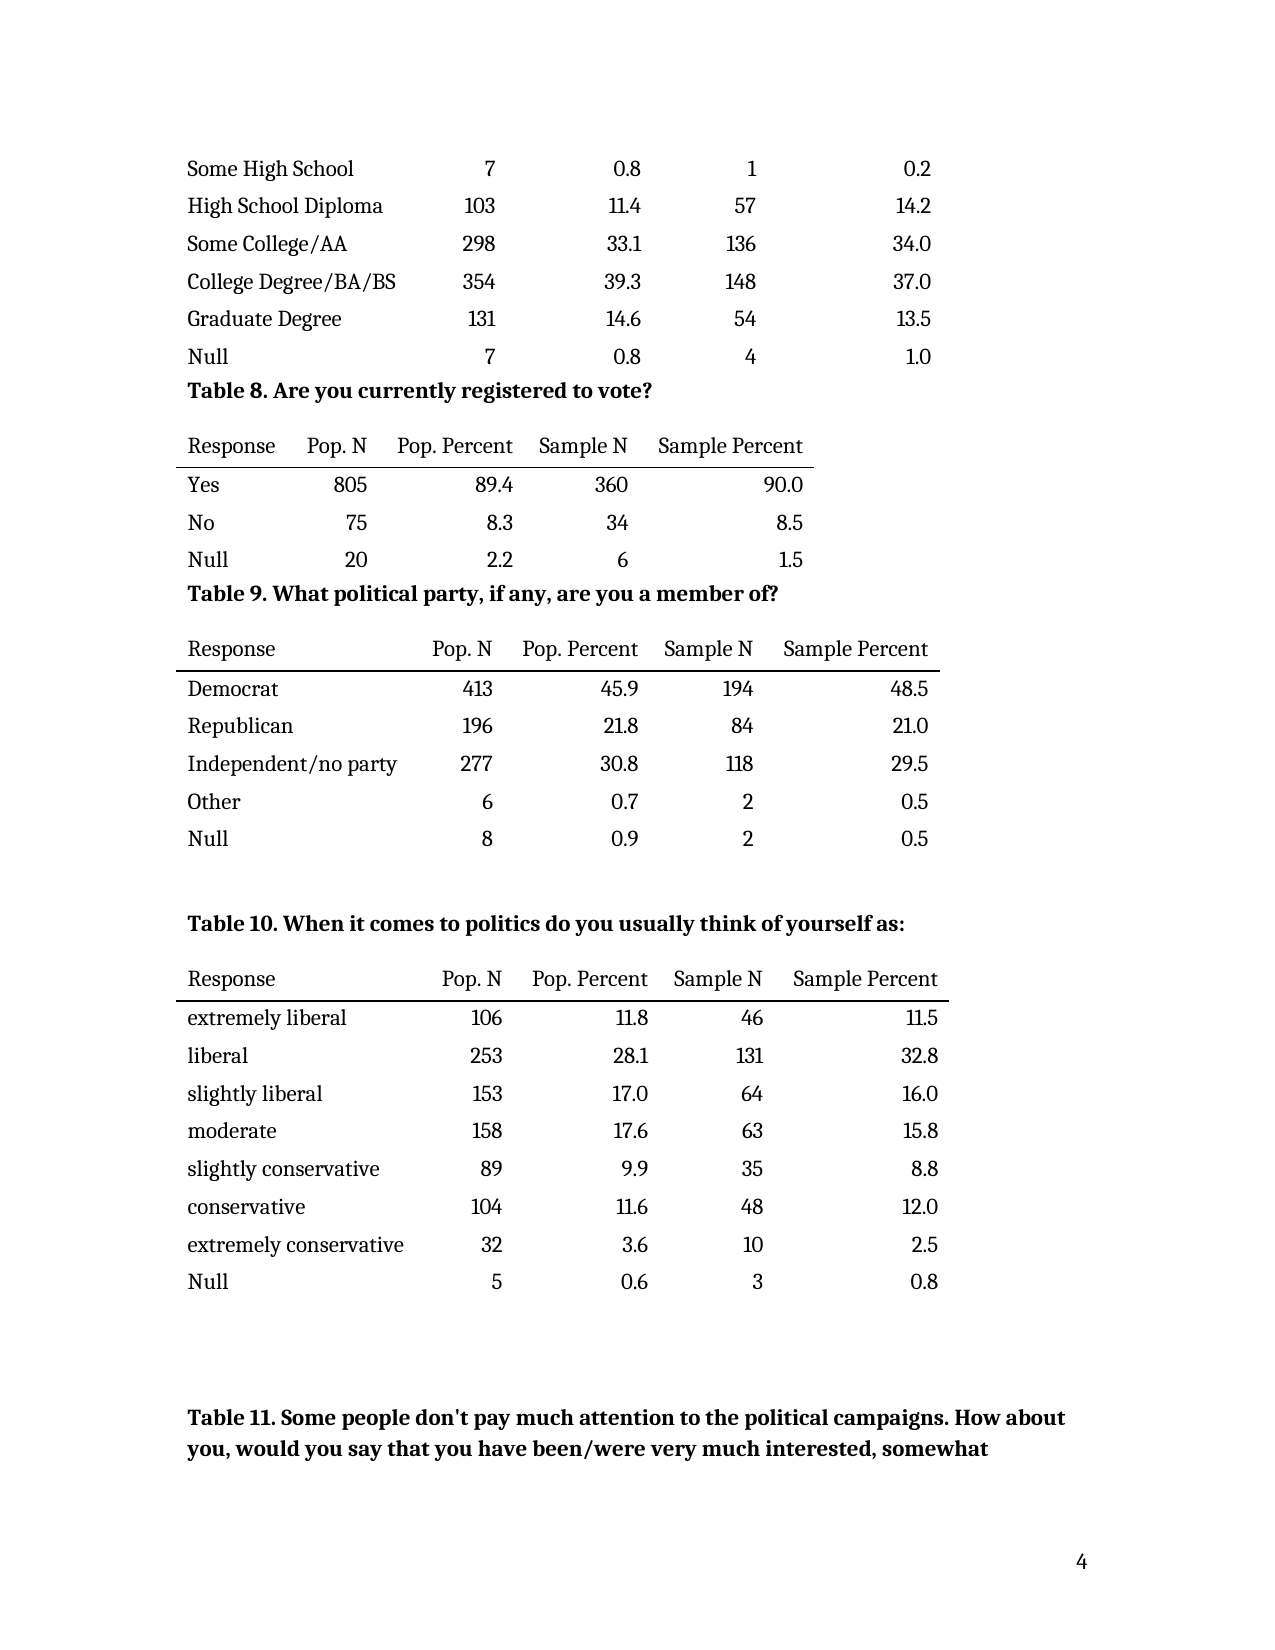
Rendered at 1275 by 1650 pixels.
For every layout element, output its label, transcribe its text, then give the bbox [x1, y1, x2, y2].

table_cell 37.0 [767, 265, 942, 302]
table_header Pop. N [418, 632, 504, 670]
table_cell 1.5 [639, 544, 814, 581]
table_cell 0.7 [504, 785, 649, 822]
table_cell 17.6 [514, 1115, 659, 1152]
table_cell 106 [428, 1002, 513, 1039]
table_cell extremely liberal [176, 1002, 428, 1039]
table_cell 805 [293, 468, 378, 506]
table_cell 9.9 [514, 1152, 659, 1190]
table_cell 0.9 [504, 823, 649, 860]
table_cell 6 [418, 785, 504, 822]
table_header Pop. Percent [504, 632, 649, 670]
table_header Pop. N [428, 962, 513, 1000]
table_cell Yes [176, 468, 293, 506]
table_cell 14.6 [506, 303, 652, 340]
table_cell 11.6 [514, 1190, 659, 1228]
table_cell 0.5 [765, 823, 939, 860]
table_cell 46 [659, 1002, 774, 1039]
table_cell Other [176, 785, 418, 822]
table_cell 7 [421, 340, 506, 378]
table_cell High School Diploma [176, 189, 421, 227]
table_cell 89 [428, 1152, 513, 1190]
table_cell 64 [659, 1077, 774, 1114]
table_header Sample Percent [639, 429, 814, 467]
table_header Sample N [524, 429, 639, 467]
text Table 8. Are you currently registered to vote? [187, 378, 1087, 404]
table_cell 0.8 [506, 150, 652, 189]
table_cell 0.8 [774, 1265, 949, 1303]
table_cell 2 [650, 823, 764, 860]
table_cell 8.8 [774, 1152, 949, 1190]
table_cell 4 [652, 340, 767, 378]
table_header Sample Percent [765, 632, 939, 670]
table_cell 16.0 [774, 1077, 949, 1114]
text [187, 1405, 1087, 1462]
table_cell 48 [659, 1190, 774, 1228]
table_cell 3.6 [514, 1228, 659, 1265]
text Table 9. What political party, if any, are you a member of? [187, 581, 1087, 608]
table_cell 34.0 [767, 227, 942, 265]
table_cell College Degree/BA/BS [176, 265, 421, 302]
table_cell 298 [421, 227, 506, 265]
table_cell liberal [176, 1039, 428, 1077]
table_cell 8.5 [639, 506, 814, 543]
table_cell 413 [418, 672, 504, 709]
table_cell 8.3 [379, 506, 524, 543]
table_cell 8 [418, 823, 504, 860]
table_cell 0.6 [514, 1265, 659, 1303]
table_cell 0.2 [767, 150, 942, 189]
table_header Pop. Percent [514, 962, 659, 1000]
table_cell Some High School [176, 150, 421, 189]
table_cell 103 [421, 189, 506, 227]
table_cell 131 [659, 1039, 774, 1077]
table_cell No [176, 506, 293, 543]
table_cell 253 [428, 1039, 513, 1077]
table_cell 35 [659, 1152, 774, 1190]
table_cell 10 [659, 1228, 774, 1265]
text Table 10. When it comes to politics do you usually think of yourself as: [187, 911, 1087, 937]
table_cell 158 [428, 1115, 513, 1152]
table_cell 2.5 [774, 1228, 949, 1265]
table_cell slightly conservative [176, 1152, 428, 1190]
table_cell 7 [421, 150, 506, 189]
table_cell 148 [652, 265, 767, 302]
table_cell 0.5 [765, 785, 939, 822]
table_header Pop. Percent [379, 429, 524, 467]
table_cell Null [176, 544, 293, 581]
table_cell 2 [650, 785, 764, 822]
table_cell 30.8 [504, 747, 649, 785]
table_cell 15.8 [774, 1115, 949, 1152]
table_cell 84 [650, 709, 764, 747]
table_cell 0.8 [506, 340, 652, 378]
table_cell 1 [652, 150, 767, 189]
table_cell 360 [524, 468, 639, 506]
table_cell Null [176, 340, 421, 378]
table_cell 354 [421, 265, 506, 302]
table_header Response [176, 429, 293, 467]
table_cell 39.3 [506, 265, 652, 302]
table_cell Independent/no party [176, 747, 418, 785]
table_cell 90.0 [639, 468, 814, 506]
table_cell 277 [418, 747, 504, 785]
table_cell 34 [524, 506, 639, 543]
table_cell 28.1 [514, 1039, 659, 1077]
table_header Sample Percent [774, 962, 949, 1000]
table_cell 17.0 [514, 1077, 659, 1114]
table_cell 29.5 [765, 747, 939, 785]
table_cell 11.8 [514, 1002, 659, 1039]
table_cell extremely conservative [176, 1228, 428, 1265]
table_cell 63 [659, 1115, 774, 1152]
table_cell 20 [293, 544, 378, 581]
table_cell 14.2 [767, 189, 942, 227]
table_cell moderate [176, 1115, 428, 1152]
table_cell conservative [176, 1190, 428, 1228]
table_cell 54 [652, 303, 767, 340]
table_cell 131 [421, 303, 506, 340]
table_cell Republican [176, 709, 418, 747]
table_cell Democrat [176, 672, 418, 709]
table_cell 48.5 [765, 672, 939, 709]
table_cell 33.1 [506, 227, 652, 265]
table_cell 6 [524, 544, 639, 581]
table_cell 2.2 [379, 544, 524, 581]
table_cell Graduate Degree [176, 303, 421, 340]
table_cell 57 [652, 189, 767, 227]
table_cell Null [176, 1265, 428, 1303]
table_cell 194 [650, 672, 764, 709]
table_cell 136 [652, 227, 767, 265]
table_cell 13.5 [767, 303, 942, 340]
table_header Response [176, 962, 428, 1000]
table_header Response [176, 632, 418, 670]
table_cell Null [176, 823, 418, 860]
table_cell 32 [428, 1228, 513, 1265]
table_cell Some College/AA [176, 227, 421, 265]
table_header Sample N [659, 962, 774, 1000]
table_header Sample N [650, 632, 764, 670]
table_cell 75 [293, 506, 378, 543]
table_header Pop. N [293, 429, 378, 467]
table_cell 118 [650, 747, 764, 785]
table_cell 21.0 [765, 709, 939, 747]
table_cell 45.9 [504, 672, 649, 709]
table_cell 11.5 [774, 1002, 949, 1039]
table_cell slightly liberal [176, 1077, 428, 1114]
table_cell 11.4 [506, 189, 652, 227]
table_cell 5 [428, 1265, 513, 1303]
table_cell 3 [659, 1265, 774, 1303]
table_cell 153 [428, 1077, 513, 1114]
table_cell 196 [418, 709, 504, 747]
table_cell 104 [428, 1190, 513, 1228]
table_cell 12.0 [774, 1190, 949, 1228]
table_cell 1.0 [767, 340, 942, 378]
table_cell 32.8 [774, 1039, 949, 1077]
table_cell 21.8 [504, 709, 649, 747]
table_cell 89.4 [379, 468, 524, 506]
